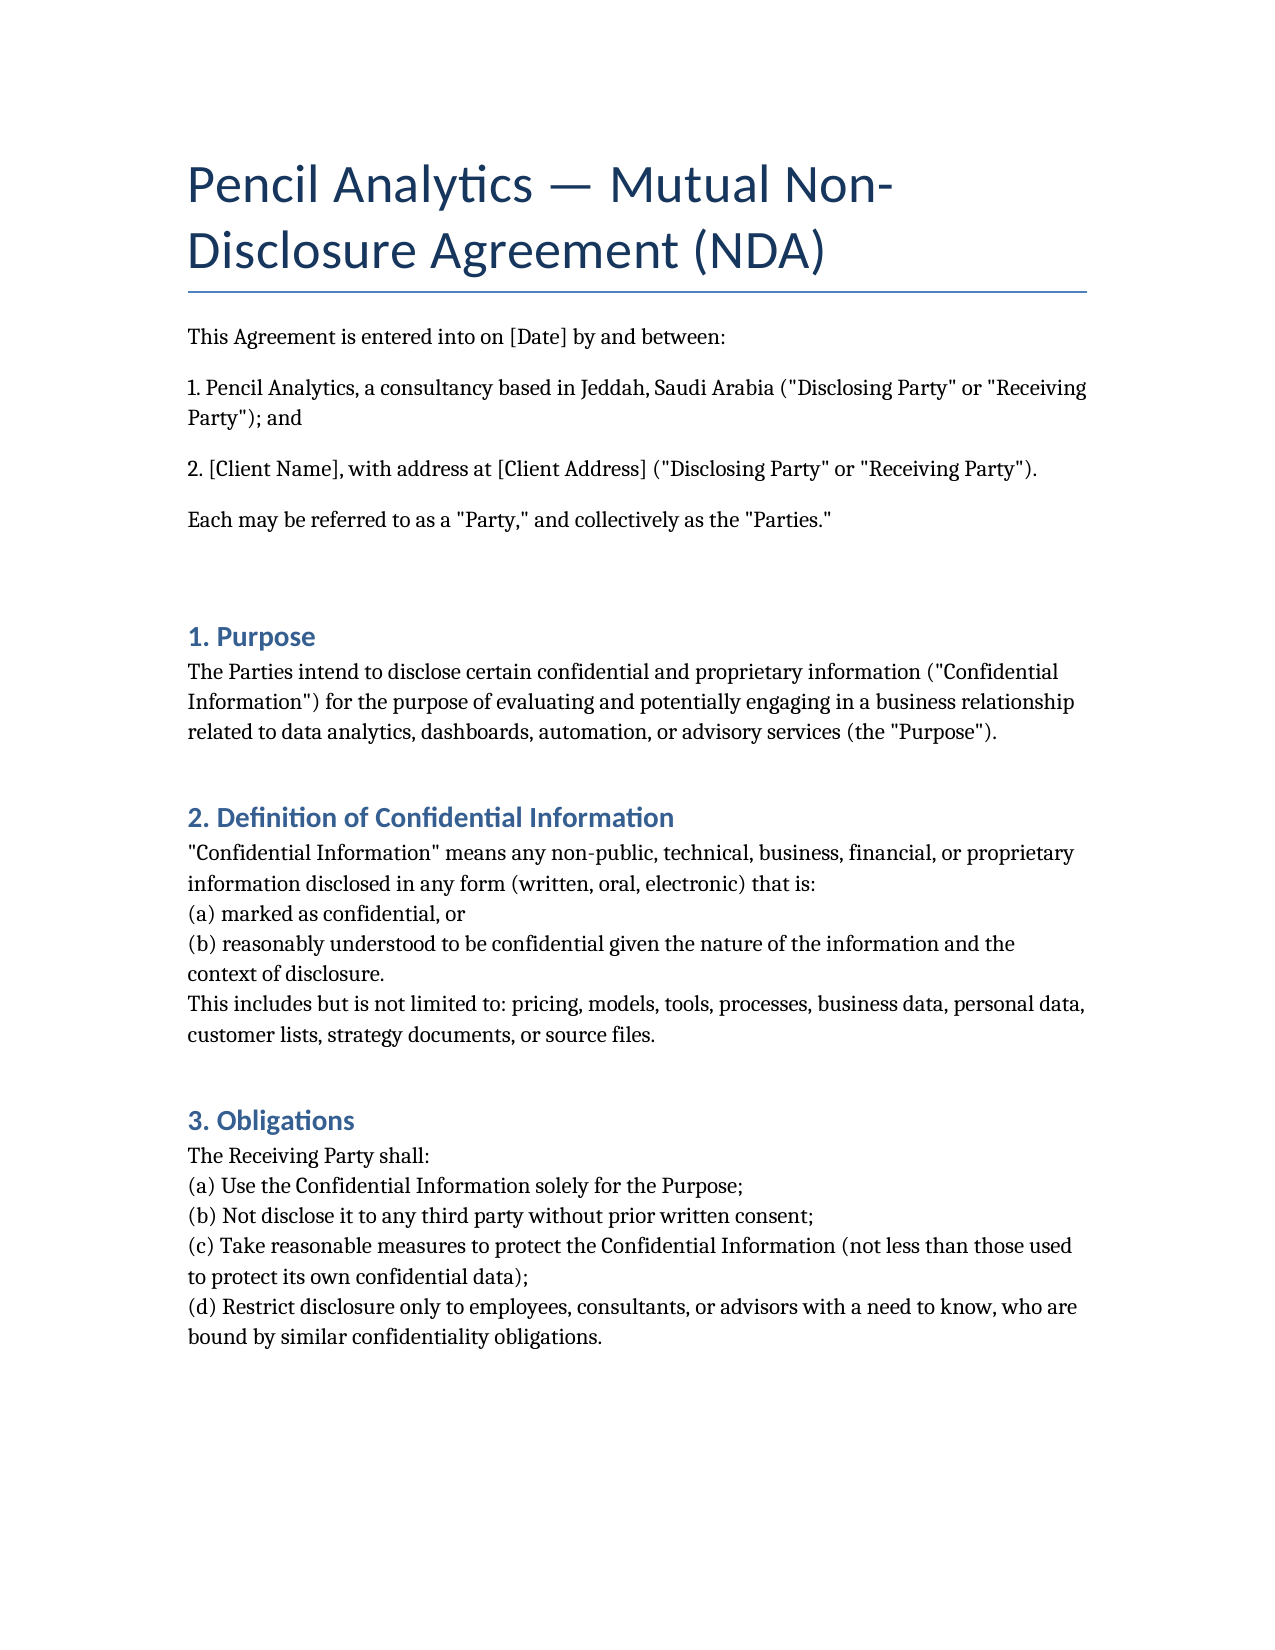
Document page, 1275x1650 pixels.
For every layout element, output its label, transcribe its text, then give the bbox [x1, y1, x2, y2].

text The Receiving Party shall: (a) Use the Confidential Information solely for the Purpose; (b) Not disclose it to any third party without prior written consent; (c) Take reasonable measures to protect the Confidential Information (not less than those used to protect its own confidential data); (d) Restrict disclosure only to employees, consultants, or advisors with a need to know, who are bound by similar confidentiality obligations. [187, 1143, 1087, 1350]
text Each may be referred to as a "Party," and collectively as the "Parties." [187, 507, 1087, 564]
text This Agreement is entered into on [Date] by and between: [187, 324, 1087, 350]
text 1. Pencil Analytics, a consultancy based in Jeddah, Saudi Arabia ("Disclosing Party" or "Receiving Party"); and [187, 375, 1087, 432]
subtitle 2. Definition of Confidential Information [187, 799, 1087, 835]
subtitle 3. Obligations [187, 1102, 1087, 1137]
title Pencil Analytics — Mutual Non-Disclosure Agreement (NDA) [187, 150, 1087, 293]
text 2. [Client Name], with address at [Client Address] ("Disclosing Party" or "Receiving Party"). [187, 456, 1087, 483]
text The Parties intend to disclose certain confidential and proprietary information ("Confidential Information") for the purpose of evaluating and potentially engaging in a business relationship related to data analytics, dashboards, automation, or advisory services (the "Purpose"). [187, 659, 1087, 745]
subtitle 1. Purpose [187, 618, 1087, 653]
text "Confidential Information" means any non-public, technical, business, financial, or proprietary information disclosed in any form (written, oral, electronic) that is: (a) marked as confidential, or (b) reasonably understood to be confidential given the nature of the information and the context of disclosure. This includes but is not limited to: pricing, models, tools, processes, business data, personal data, customer lists, strategy documents, or source files. [187, 840, 1087, 1048]
